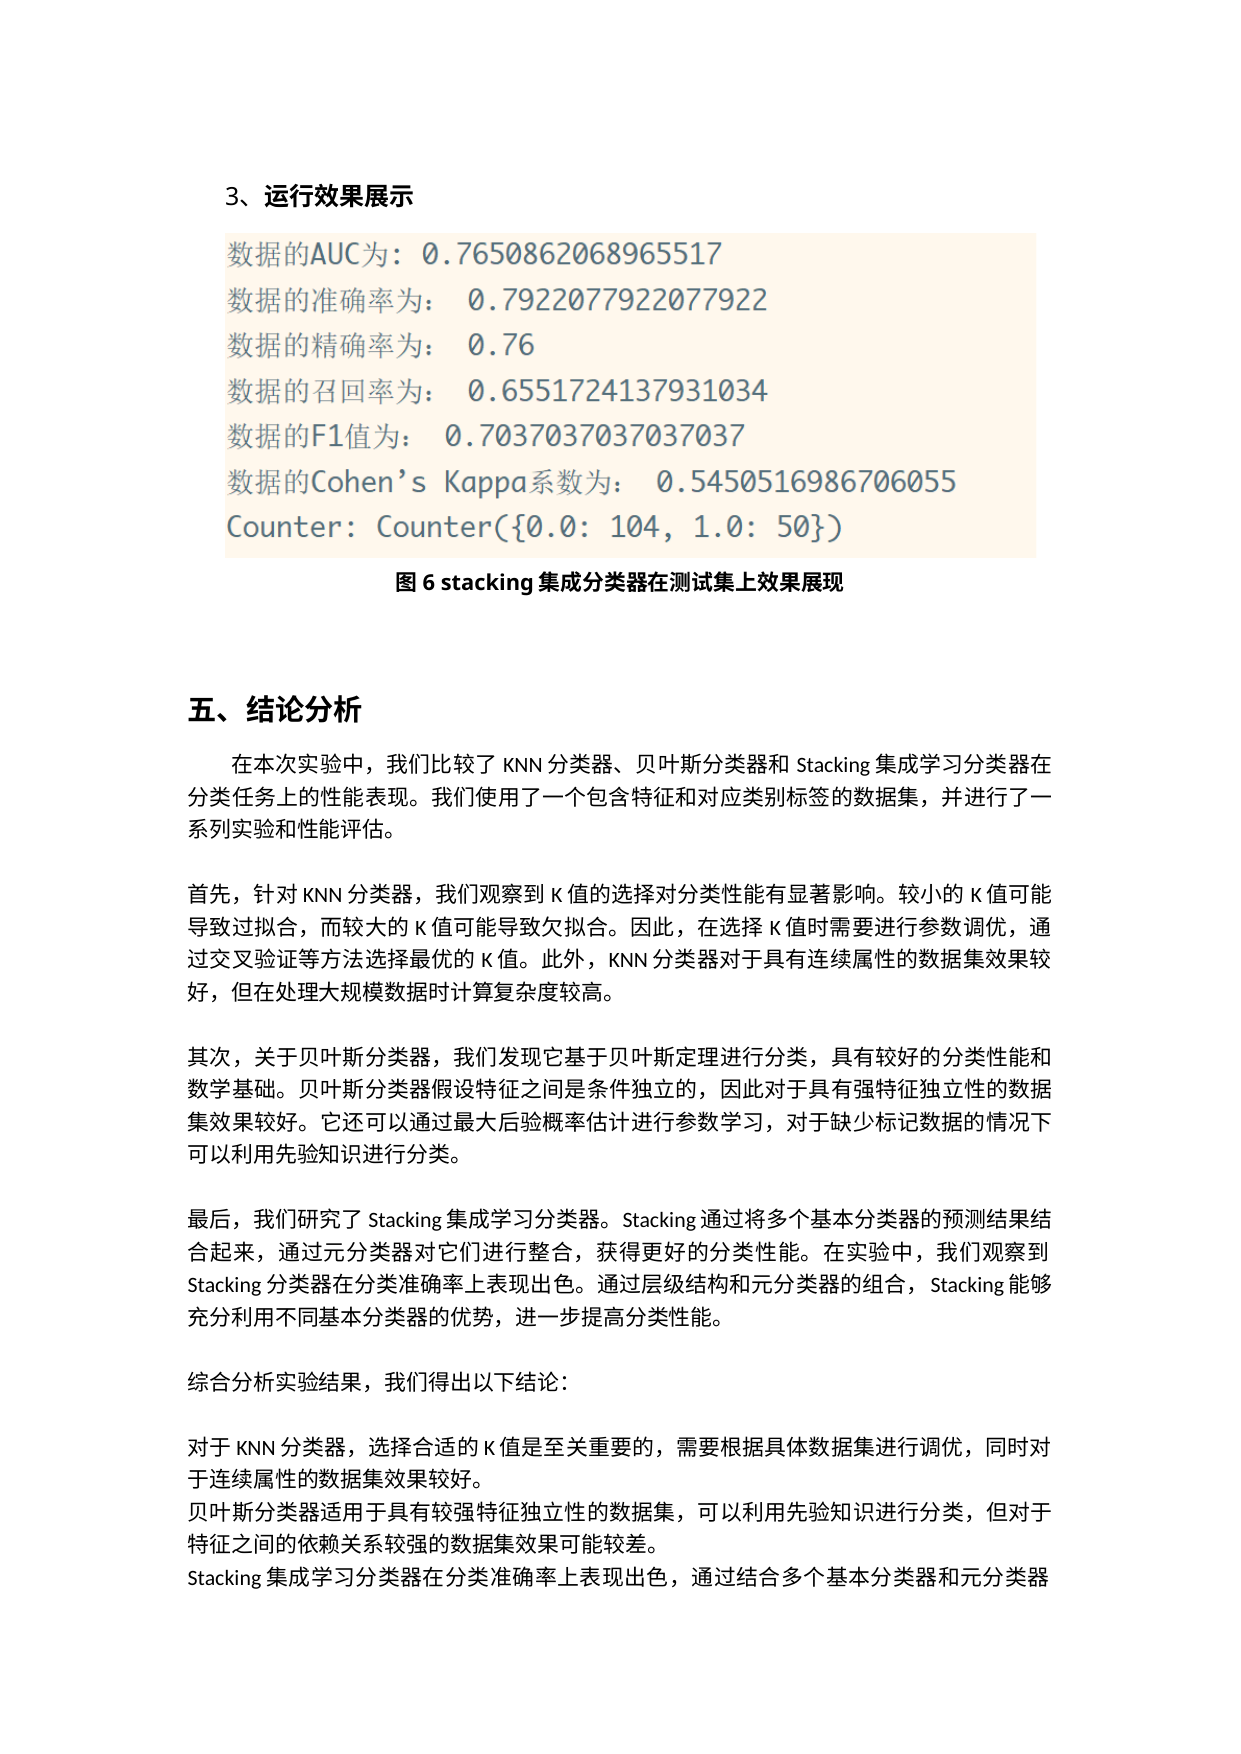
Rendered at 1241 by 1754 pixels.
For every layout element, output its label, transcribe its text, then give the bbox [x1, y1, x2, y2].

text 对于KNN分类器，选择合适的K值是至关重要的，需要根据具体数据集进行调优，同时对于连续属性的数据集效果较好。 [187, 1429, 1053, 1494]
picture [225, 233, 1037, 558]
text 3、运行效果展示 [187, 162, 1053, 227]
text 综合分析实验结果，我们得出以下结论： [187, 1364, 1053, 1397]
text 首先，针对KNN分类器，我们观察到K值的选择对分类性能有显著影响。较小的K值可能导致过拟合，而较大的K值可能导致欠拟合。因此，在选择K值时需要进行参数调优，通过交叉验证等方法选择最优的K值。此外，KNN分类器对于具有连续属性的数据集效果较好，但在处理大规模数据时计算复杂度较高。 [187, 877, 1053, 1007]
text 在本次实验中，我们比较了KNN分类器、贝叶斯分类器和Stacking集成学习分类器在分类任务上的性能表现。我们使用了一个包含特征和对应类别标签的数据集，并进行了一系列实验和性能评估。 [187, 747, 1053, 844]
text 贝叶斯分类器适用于具有较强特征独立性的数据集，可以利用先验知识进行分类，但对于特征之间的依赖关系较强的数据集效果可能较差。 [187, 1494, 1053, 1559]
text 其次，关于贝叶斯分类器，我们发现它基于贝叶斯定理进行分类，具有较好的分类性能和数学基础。贝叶斯分类器假设特征之间是条件独立的，因此对于具有强特征独立性的数据集效果较好。它还可以通过最大后验概率估计进行参数学习，对于缺少标记数据的情况下，可以利用先验知识进行分类。 [187, 1039, 1053, 1169]
text 图 6 stacking集成分类器在测试集上效果展现 [187, 565, 1053, 597]
text 最后，我们研究了Stacking集成学习分类器。Stacking通过将多个基本分类器的预测结果结合起来，通过元分类器对它们进行整合，获得更好的分类性能。在实验中，我们观察到Stacking分类器在分类准确率上表现出色。通过层级结构和元分类器的组合，Stacking能够充分利用不同基本分类器的优势，进一步提高分类性能。 [187, 1202, 1053, 1332]
text 五、结论分析 [187, 675, 1053, 740]
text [187, 1559, 1053, 1592]
